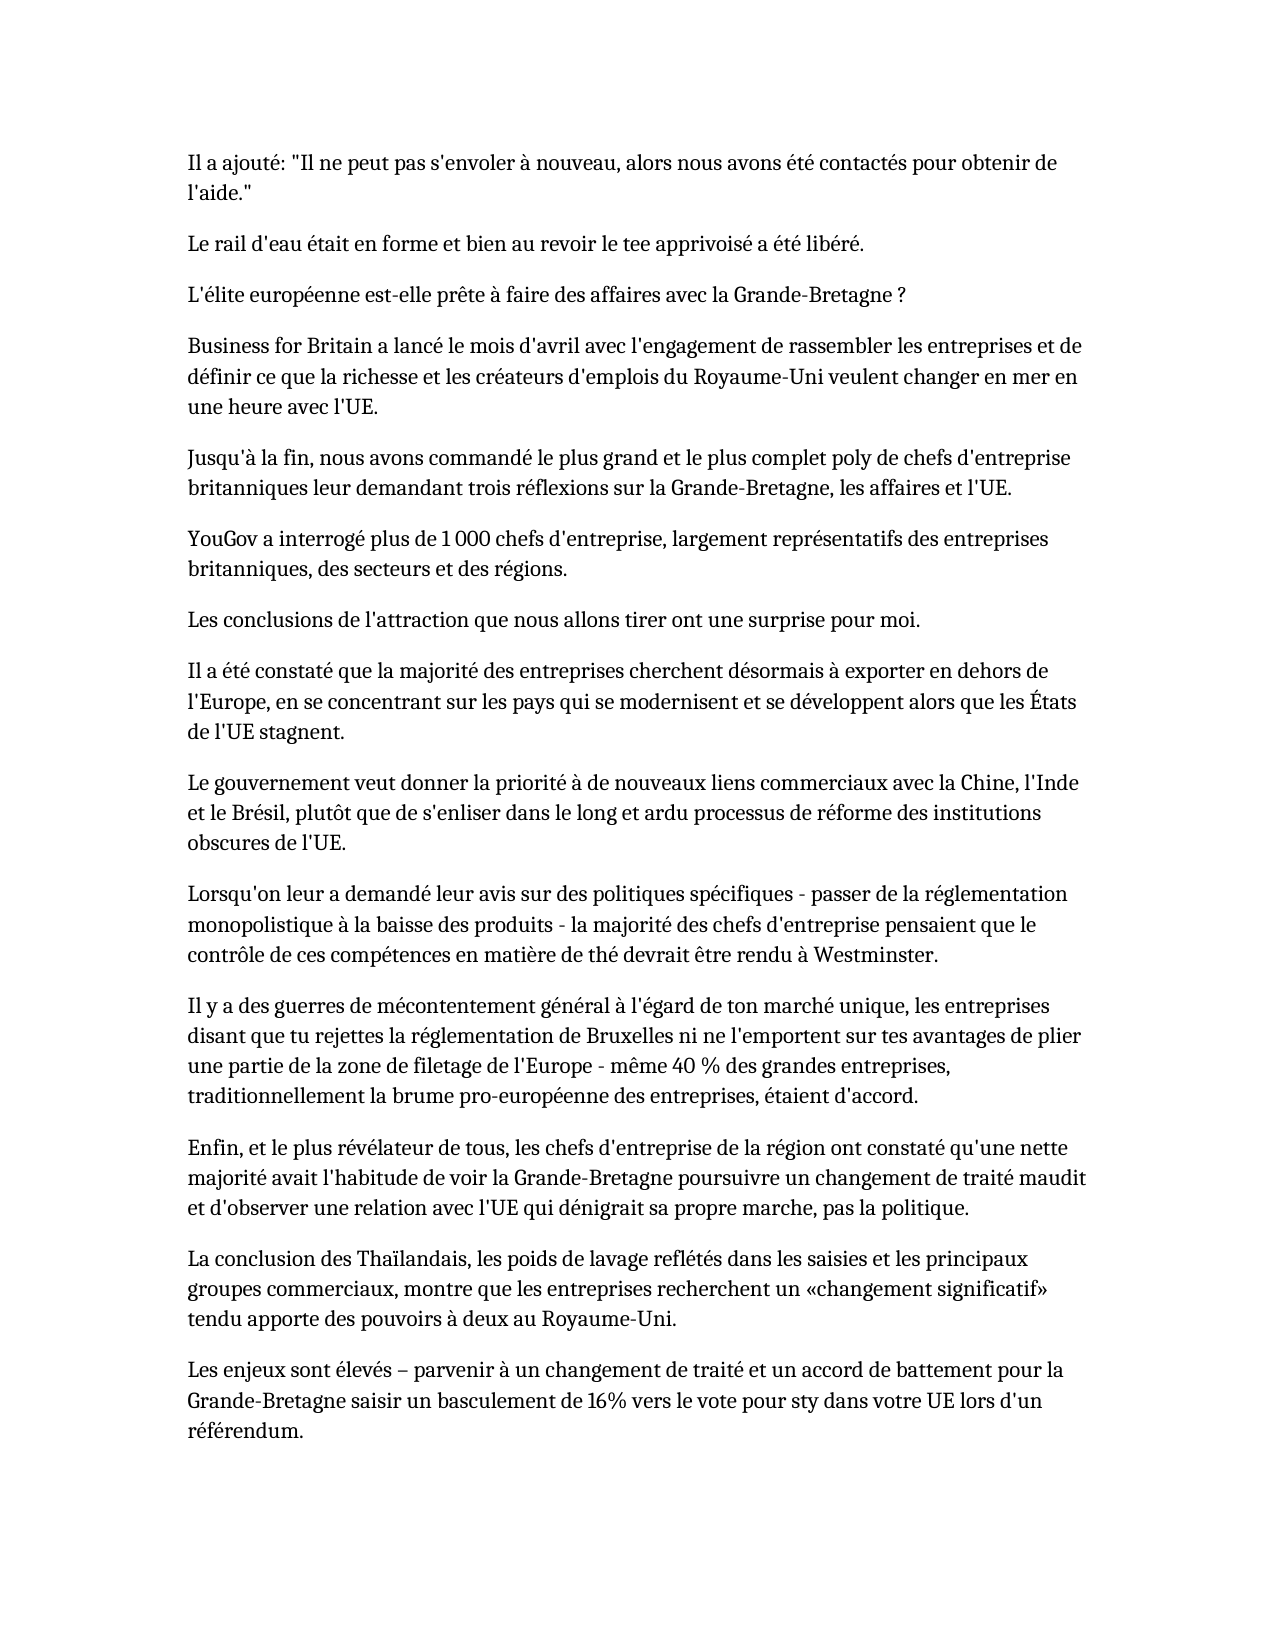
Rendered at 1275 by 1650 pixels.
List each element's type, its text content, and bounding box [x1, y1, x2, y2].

text Jusqu'à la fin, nous avons commandé le plus grand et le plus complet poly de chefs d'entreprise britanniques leur demandant trois réflexions sur la Grande-Bretagne, les affaires et l'UE. [187, 445, 1087, 501]
text L'élite européenne est-elle prête à faire des affaires avec la Grande-Bretagne ? [187, 282, 1087, 309]
text Le gouvernement veut donner la priorité à de nouveaux liens commerciaux avec la Chine, l'Inde et le Brésil, plutôt que de s'enliser dans le long et ardu processus de réforme des institutions obscures de l'UE. [187, 770, 1087, 857]
text Les conclusions de l'attraction que nous allons tirer ont une surprise pour moi. [187, 607, 1087, 634]
text Il a ajouté: "Il ne peut pas s'envoler à nouveau, alors nous avons été contactés pour obtenir de l'aide." [187, 150, 1087, 207]
text Le rail d'eau était en forme et bien au revoir le tee apprivoisé a été libéré. [187, 231, 1087, 258]
text Les enjeux sont élevés – parvenir à un changement de traité et un accord de battement pour la Grande-Bretagne saisir un basculement de 16% vers le vote pour sty dans votre UE lors d'un référendum. [187, 1357, 1087, 1444]
text Il y a des guerres de mécontentement général à l'égard de ton marché unique, les entreprises disant que tu rejettes la réglementation de Bruxelles ni ne l'emportent sur tes avantages de plier une partie de la zone de filetage de l'Europe - même 40 % des grandes entreprises, traditionnellement la brume pro-européenne des entreprises, étaient d'accord. [187, 993, 1087, 1110]
text Enfin, et le plus révélateur de tous, les chefs d'entreprise de la région ont constaté qu'une nette majorité avait l'habitude de voir la Grande-Bretagne poursuivre un changement de traité maudit et d'observer une relation avec l'UE qui dénigrait sa propre marche, pas la politique. [187, 1134, 1087, 1221]
text Il a été constaté que la majorité des entreprises cherchent désormais à exporter en dehors de l'Europe, en se concentrant sur les pays qui se modernisent et se développent alors que les États de l'UE stagnent. [187, 658, 1087, 745]
text YouGov a interrogé plus de 1 000 chefs d'entreprise, largement représentatifs des entreprises britanniques, des secteurs et des régions. [187, 526, 1087, 583]
text Business for Britain a lancé le mois d'avril avec l'engagement de rassembler les entreprises et de définir ce que la richesse et les créateurs d'emplois du Royaume-Uni veulent changer en mer en une heure avec l'UE. [187, 333, 1087, 420]
text La conclusion des Thaïlandais, les poids de lavage reflétés dans les saisies et les principaux groupes commerciaux, montre que les entreprises recherchent un «changement significatif» tendu apporte des pouvoirs à deux au Royaume-Uni. [187, 1246, 1087, 1333]
text Lorsqu'on leur a demandé leur avis sur des politiques spécifiques - passer de la réglementation monopolistique à la baisse des produits - la majorité des chefs d'entreprise pensaient que le contrôle de ces compétences en matière de thé devrait être rendu à Westminster. [187, 881, 1087, 968]
